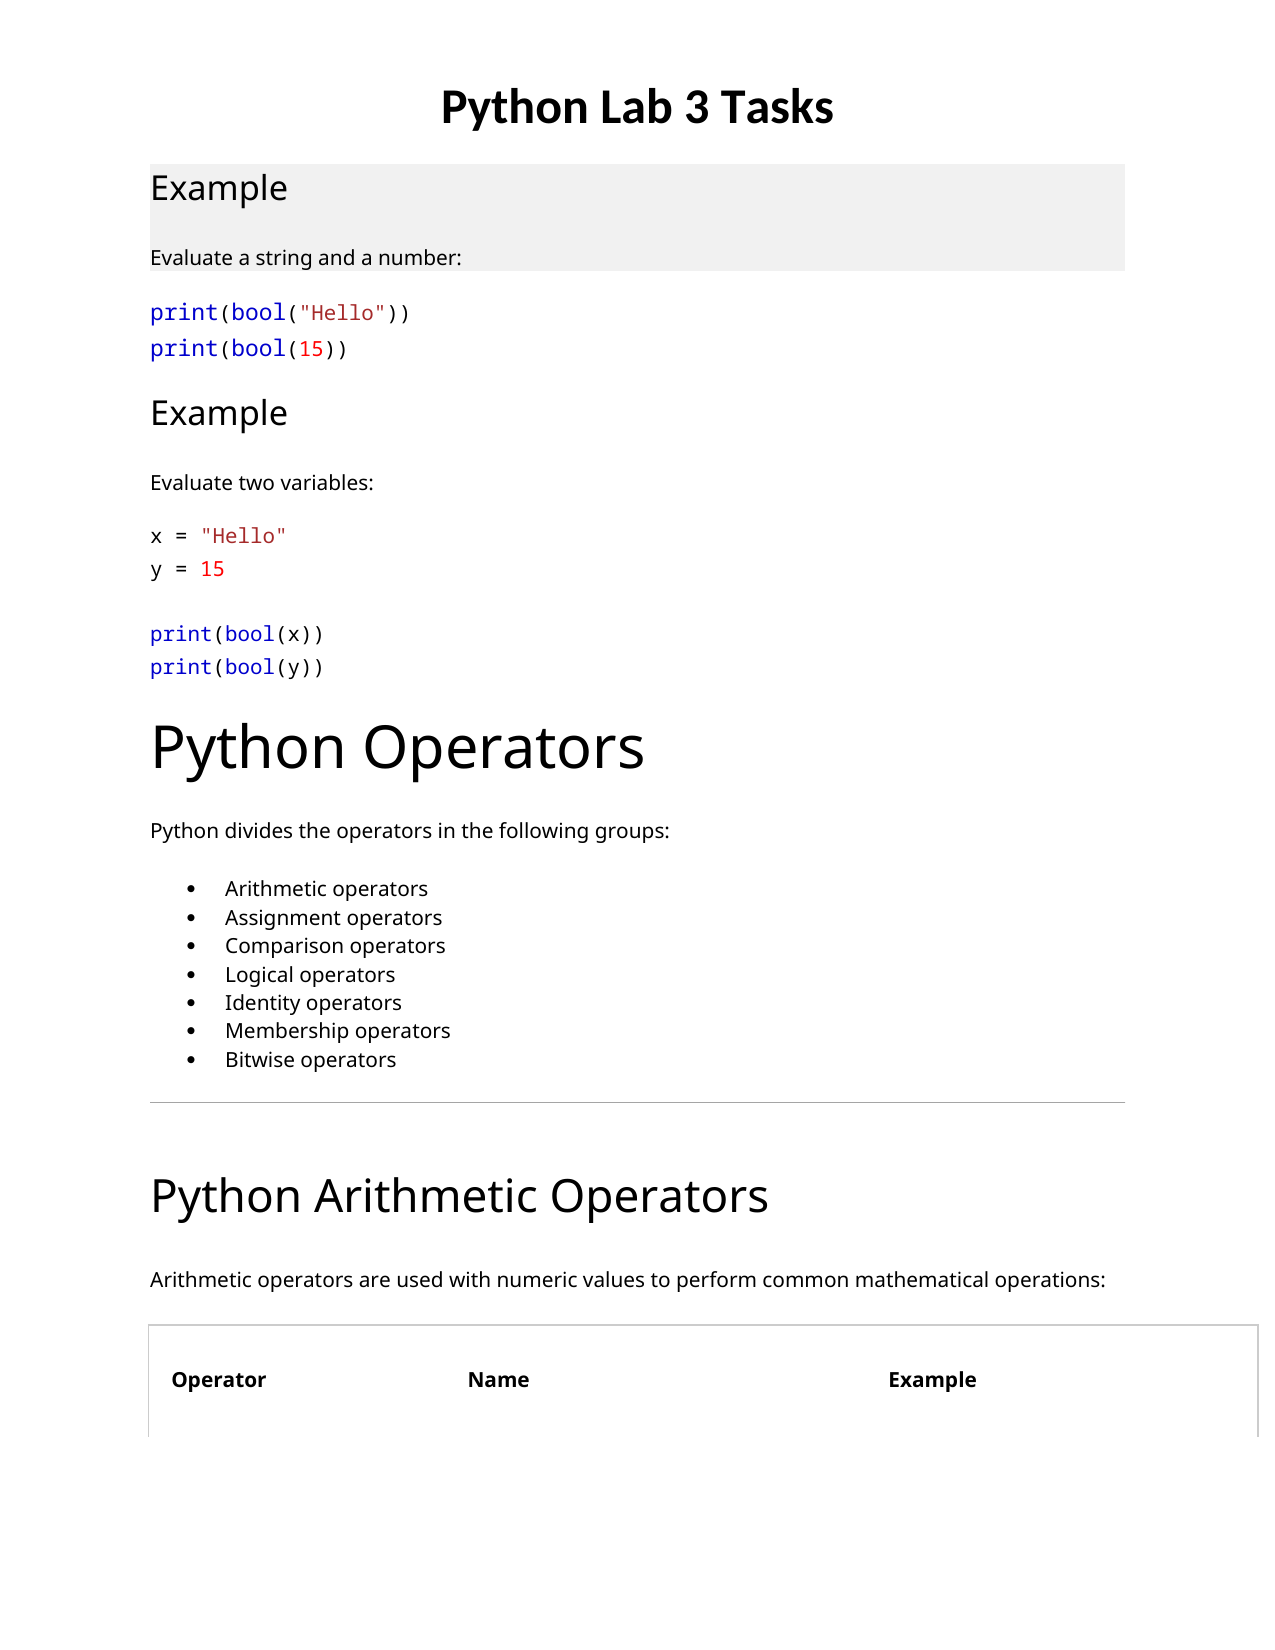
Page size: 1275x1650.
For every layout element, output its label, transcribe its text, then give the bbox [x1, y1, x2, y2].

text Python divides the operators in the following groups: [150, 816, 1125, 844]
list Logical operators [187, 960, 1125, 988]
list Identity operators [187, 988, 1125, 1017]
list Arithmetic operators [187, 874, 1125, 903]
list Assignment operators [187, 903, 1125, 931]
subtitle Python Operators [150, 705, 1125, 786]
list Bitwise operators [187, 1045, 1125, 1073]
text Arithmetic operators are used with numeric values to perform common mathematical operations: [150, 1265, 1125, 1294]
list Membership operators [187, 1017, 1125, 1045]
text print(bool("Hello")) print(bool(15)) [150, 296, 1125, 363]
subtitle Python Arithmetic Operators [150, 1164, 1125, 1226]
table_header Name [456, 1326, 887, 1437]
list Comparison operators [187, 931, 1125, 960]
subtitle Example [150, 389, 1125, 436]
text x = "Hello" y = 15 print(bool(x)) print(bool(y)) [150, 521, 1125, 680]
table_header Example [887, 1326, 1257, 1437]
text Evaluate two variables: [150, 468, 1125, 496]
text Evaluate a string and a number: [150, 243, 1125, 271]
subtitle Example [150, 164, 1125, 211]
table_header Operator [149, 1326, 456, 1437]
